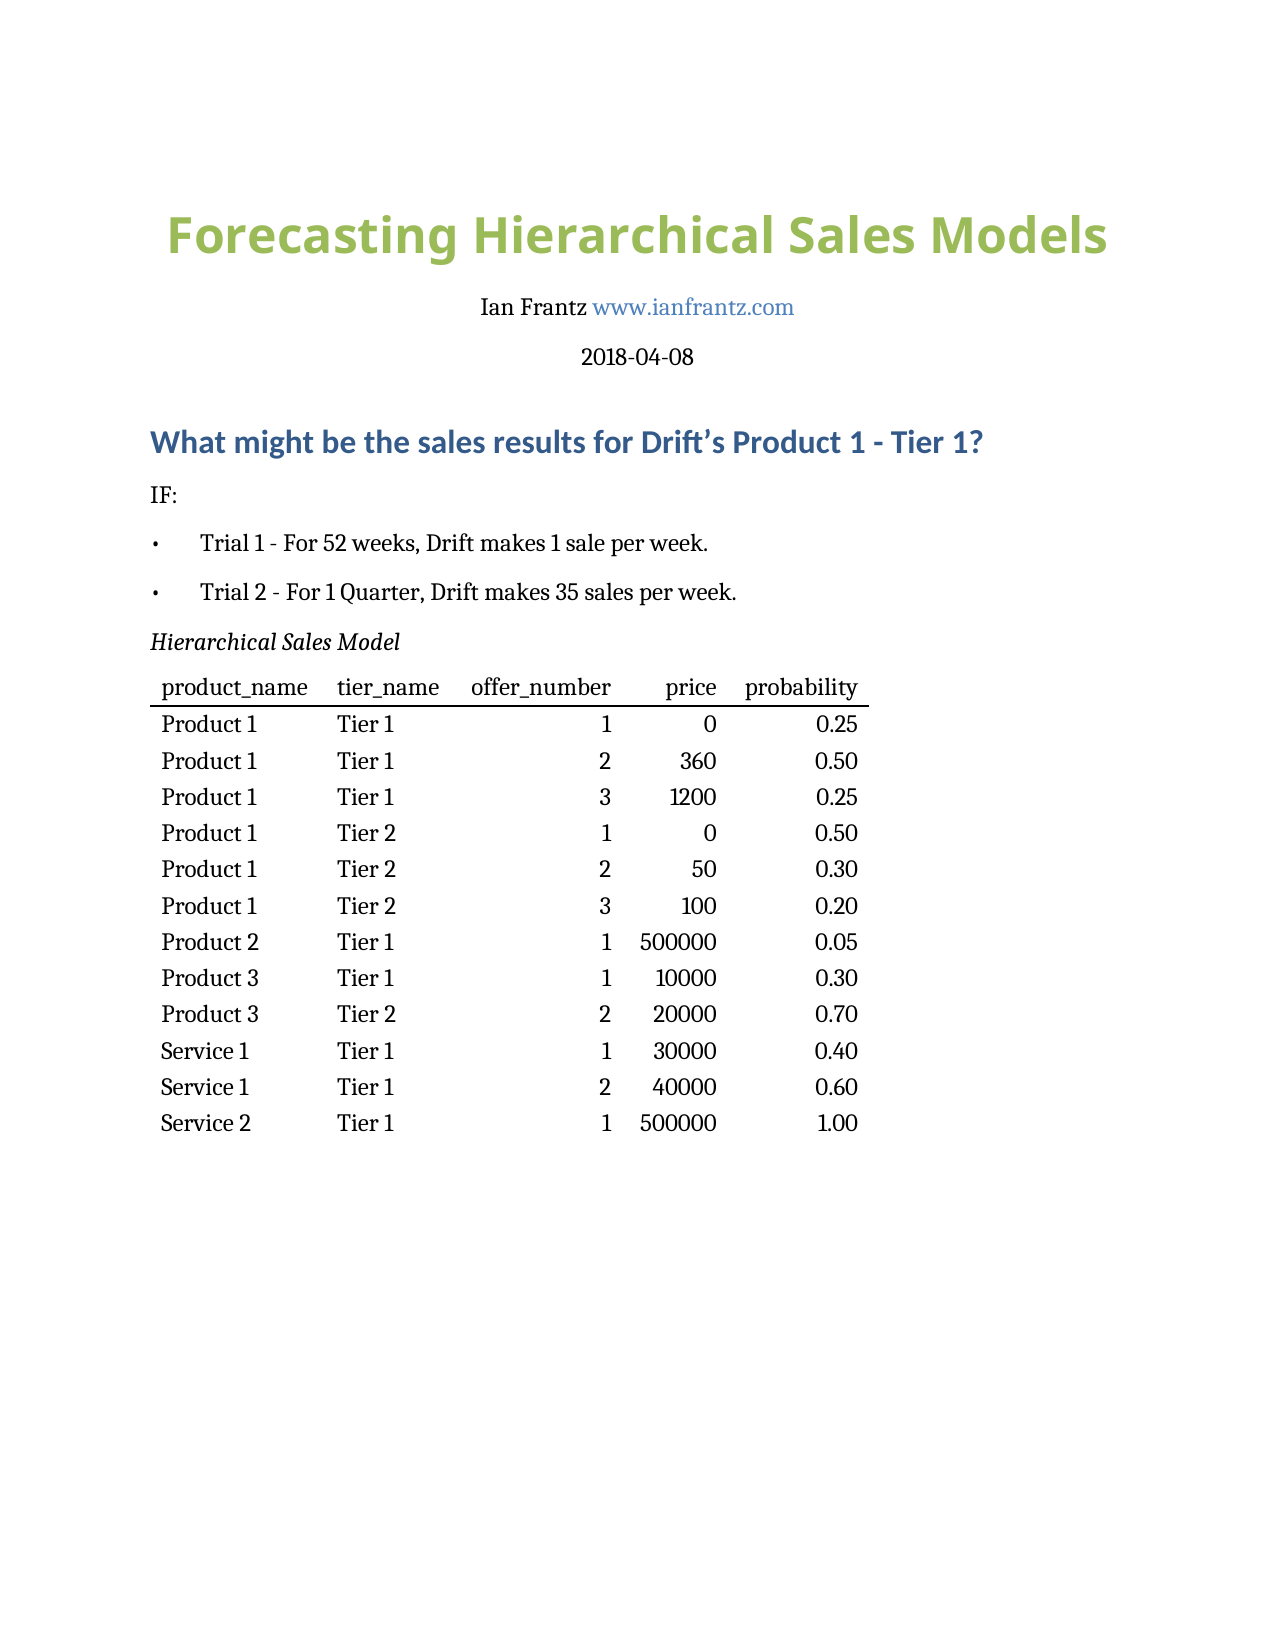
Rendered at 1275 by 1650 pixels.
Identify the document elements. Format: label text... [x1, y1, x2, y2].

table_header product_name [150, 669, 326, 705]
table_cell Product 1 [150, 888, 326, 924]
table_cell 1 [455, 1105, 622, 1142]
table_cell 0.60 [728, 1069, 869, 1105]
table_cell Tier 1 [326, 960, 454, 997]
table_cell Product 1 [150, 779, 326, 815]
table_cell 500000 [622, 924, 728, 960]
table_cell 0 [622, 815, 728, 852]
table_cell Tier 2 [326, 888, 454, 924]
table_cell Tier 1 [326, 1033, 454, 1069]
table_cell 500000 [622, 1105, 728, 1142]
table_cell Product 2 [150, 924, 326, 960]
table_cell 0.40 [728, 1033, 869, 1069]
table_cell Tier 1 [326, 743, 454, 779]
table_cell 3 [455, 779, 622, 815]
table_cell Product 1 [150, 852, 326, 888]
table_cell 20000 [622, 997, 728, 1033]
title Forecasting Hierarchical Sales Models [150, 200, 1125, 268]
table_cell 30000 [622, 1033, 728, 1069]
table_cell 1 [455, 924, 622, 960]
table_cell Tier 2 [326, 997, 454, 1033]
table_cell 0.20 [728, 888, 869, 924]
table_cell 2 [455, 852, 622, 888]
text 2018-04-08 [150, 343, 1125, 371]
table_cell 1200 [622, 779, 728, 815]
subtitle What might be the sales results for Drift’s Product 1 - Tier 1? [150, 421, 1125, 462]
table_header offer_number [455, 669, 622, 705]
table_cell Tier 1 [326, 779, 454, 815]
table_cell 0.30 [728, 852, 869, 888]
table_header probability [728, 669, 869, 705]
text Hierarchical Sales Model [150, 628, 1125, 656]
table_cell 1 [455, 960, 622, 997]
table_header price [622, 669, 728, 705]
table_cell Service 2 [150, 1105, 326, 1142]
table_cell 2 [455, 743, 622, 779]
table_header tier_name [326, 669, 454, 705]
table_cell 1 [455, 707, 622, 743]
table_cell 2 [455, 997, 622, 1033]
table_cell Product 3 [150, 960, 326, 997]
table_cell 0.70 [728, 997, 869, 1033]
table_cell Product 3 [150, 997, 326, 1033]
table_cell 360 [622, 743, 728, 779]
table_cell 0.25 [728, 707, 869, 743]
table_cell 2 [455, 1069, 622, 1105]
table_cell 1 [455, 1033, 622, 1069]
table_cell 0 [622, 707, 728, 743]
table_cell 50 [622, 852, 728, 888]
table_cell 10000 [622, 960, 728, 997]
table_cell Product 1 [150, 743, 326, 779]
table_cell 3 [455, 888, 622, 924]
table_cell Tier 1 [326, 1105, 454, 1142]
table_cell Product 1 [150, 707, 326, 743]
table_cell 0.05 [728, 924, 869, 960]
table_cell Product 1 [150, 815, 326, 852]
list Trial 1 - For 52 weeks, Drift makes 1 sale per week. [150, 528, 1125, 557]
table_cell Tier 1 [326, 707, 454, 743]
text Ian Frantz www.ianfrantz.com [150, 293, 1125, 322]
table_cell Service 1 [150, 1069, 326, 1105]
table_cell Tier 1 [326, 1069, 454, 1105]
table_cell 100 [622, 888, 728, 924]
table_cell 1 [455, 815, 622, 852]
table_cell Tier 1 [326, 924, 454, 960]
table_cell 40000 [622, 1069, 728, 1105]
table_cell 0.50 [728, 743, 869, 779]
table_cell Service 1 [150, 1033, 326, 1069]
list Trial 2 - For 1 Quarter, Drift makes 35 sales per week. [150, 578, 1125, 607]
table_cell 0.30 [728, 960, 869, 997]
table_cell Tier 2 [326, 815, 454, 852]
table_cell 0.25 [728, 779, 869, 815]
table_cell 1.00 [728, 1105, 869, 1142]
table_cell 0.50 [728, 815, 869, 852]
text IF: [150, 481, 1125, 510]
table_cell Tier 2 [326, 852, 454, 888]
